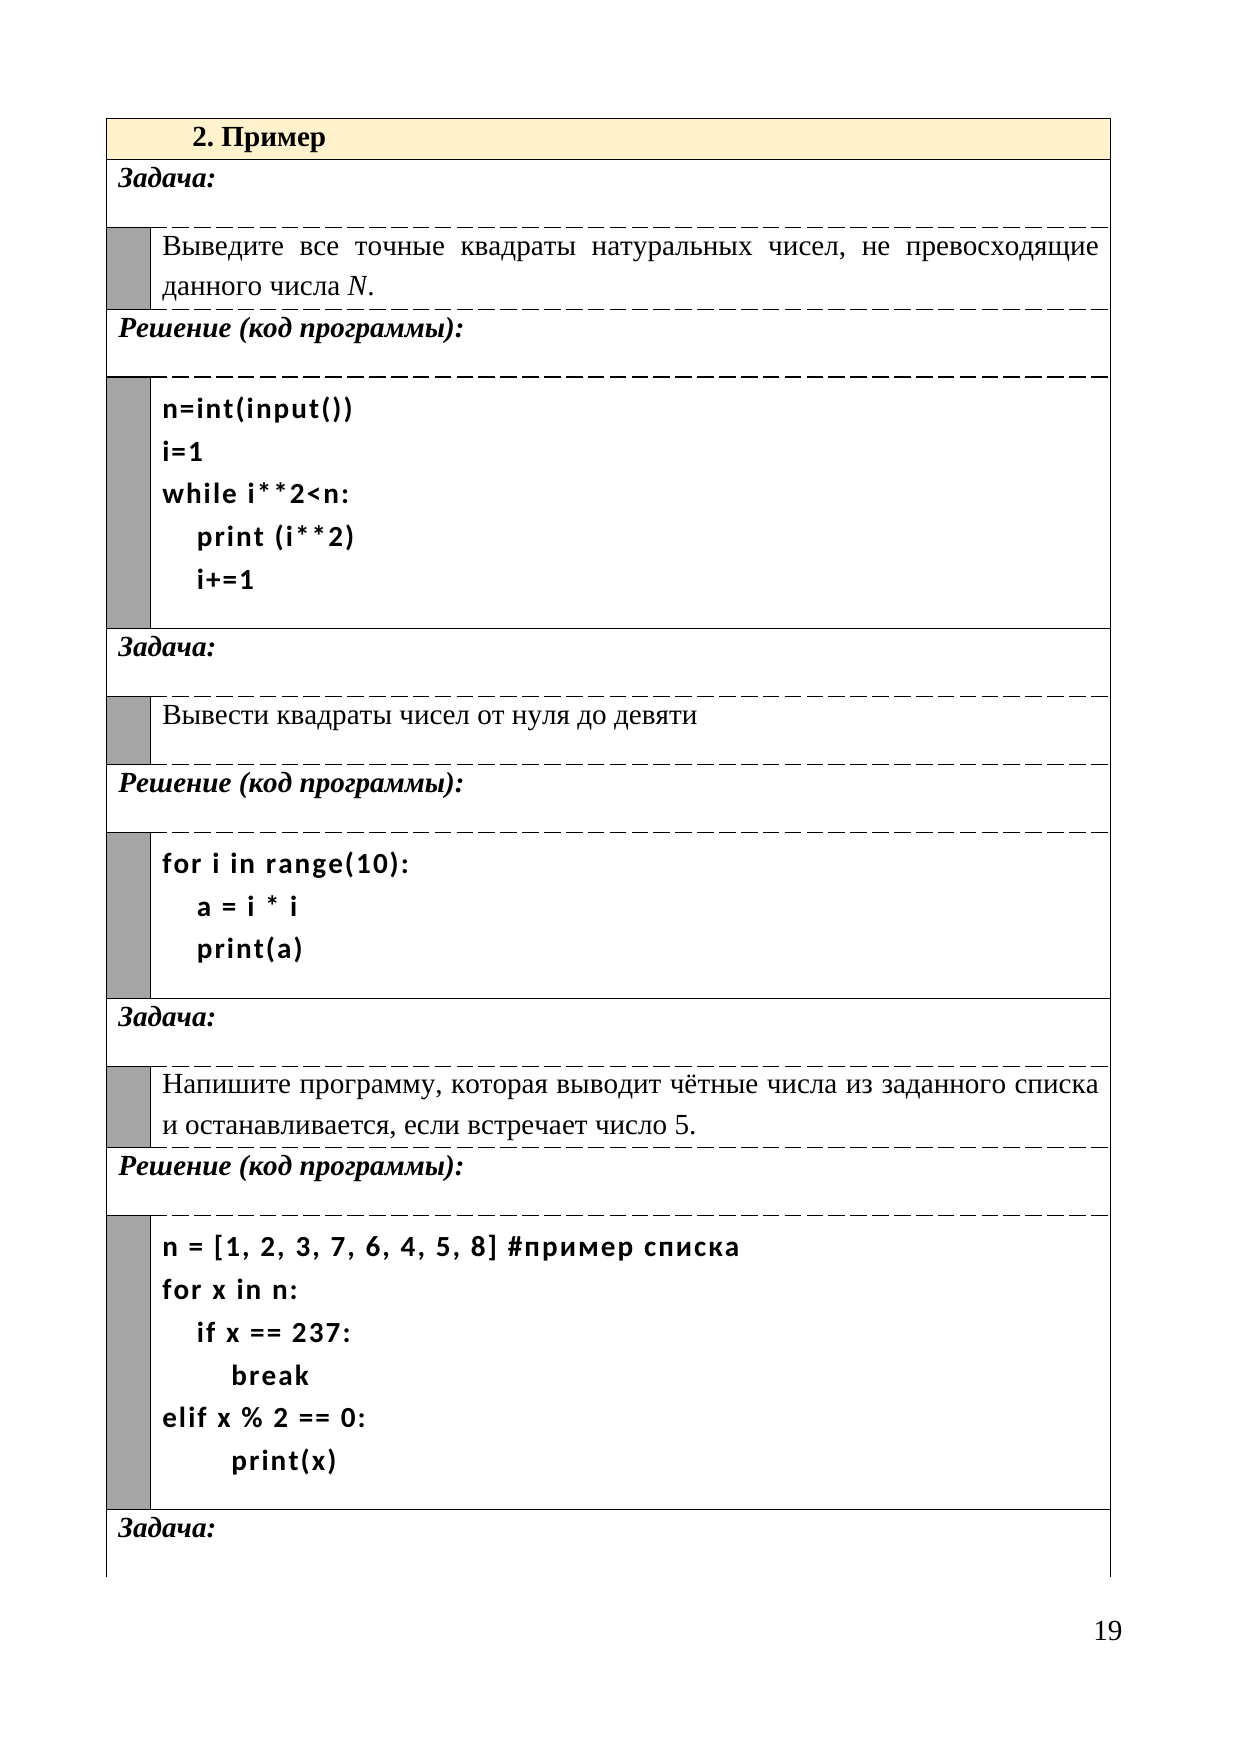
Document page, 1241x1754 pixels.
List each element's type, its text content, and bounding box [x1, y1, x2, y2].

table_cell n=int(input()) i=1 while i**2<n: print (i**2) i+=1 [151, 376, 1110, 628]
table_cell Напишите программу, которая выводит чётные числа из заданного списка и останавливается, если встречает число 5. [151, 1066, 1110, 1147]
table_cell [107, 833, 150, 998]
table_cell [107, 378, 150, 628]
table_cell n = [1, 2, 3, 7, 6, 4, 5, 8] #пример списка for x in n: if x == 237: break elif x % 2 == 0: print(x) [151, 1215, 1110, 1509]
table_cell [107, 697, 150, 764]
table_cell Выведите все точные квадраты натуральных чисел, не превосходящие данного числа N. [151, 227, 1110, 309]
table_cell Вывести квадраты чисел от нуля до девяти [151, 696, 1110, 764]
table_cell Решение (код программы): [107, 309, 1110, 376]
table_cell Решение (код программы): [107, 764, 1110, 832]
table_cell [107, 1216, 150, 1509]
table_cell [107, 228, 150, 309]
table_cell Задача: [107, 629, 1110, 696]
table_cell Решение (код программы): [107, 1147, 1110, 1215]
table_cell [107, 1067, 150, 1147]
table_cell for i in range(10): a = i * i print(a) [151, 832, 1110, 998]
table_cell Задача: [107, 1510, 1110, 1577]
table_cell Задача: [107, 999, 1110, 1066]
table_header 2. Пример [107, 119, 1110, 159]
table_cell Задача: [107, 160, 1110, 227]
